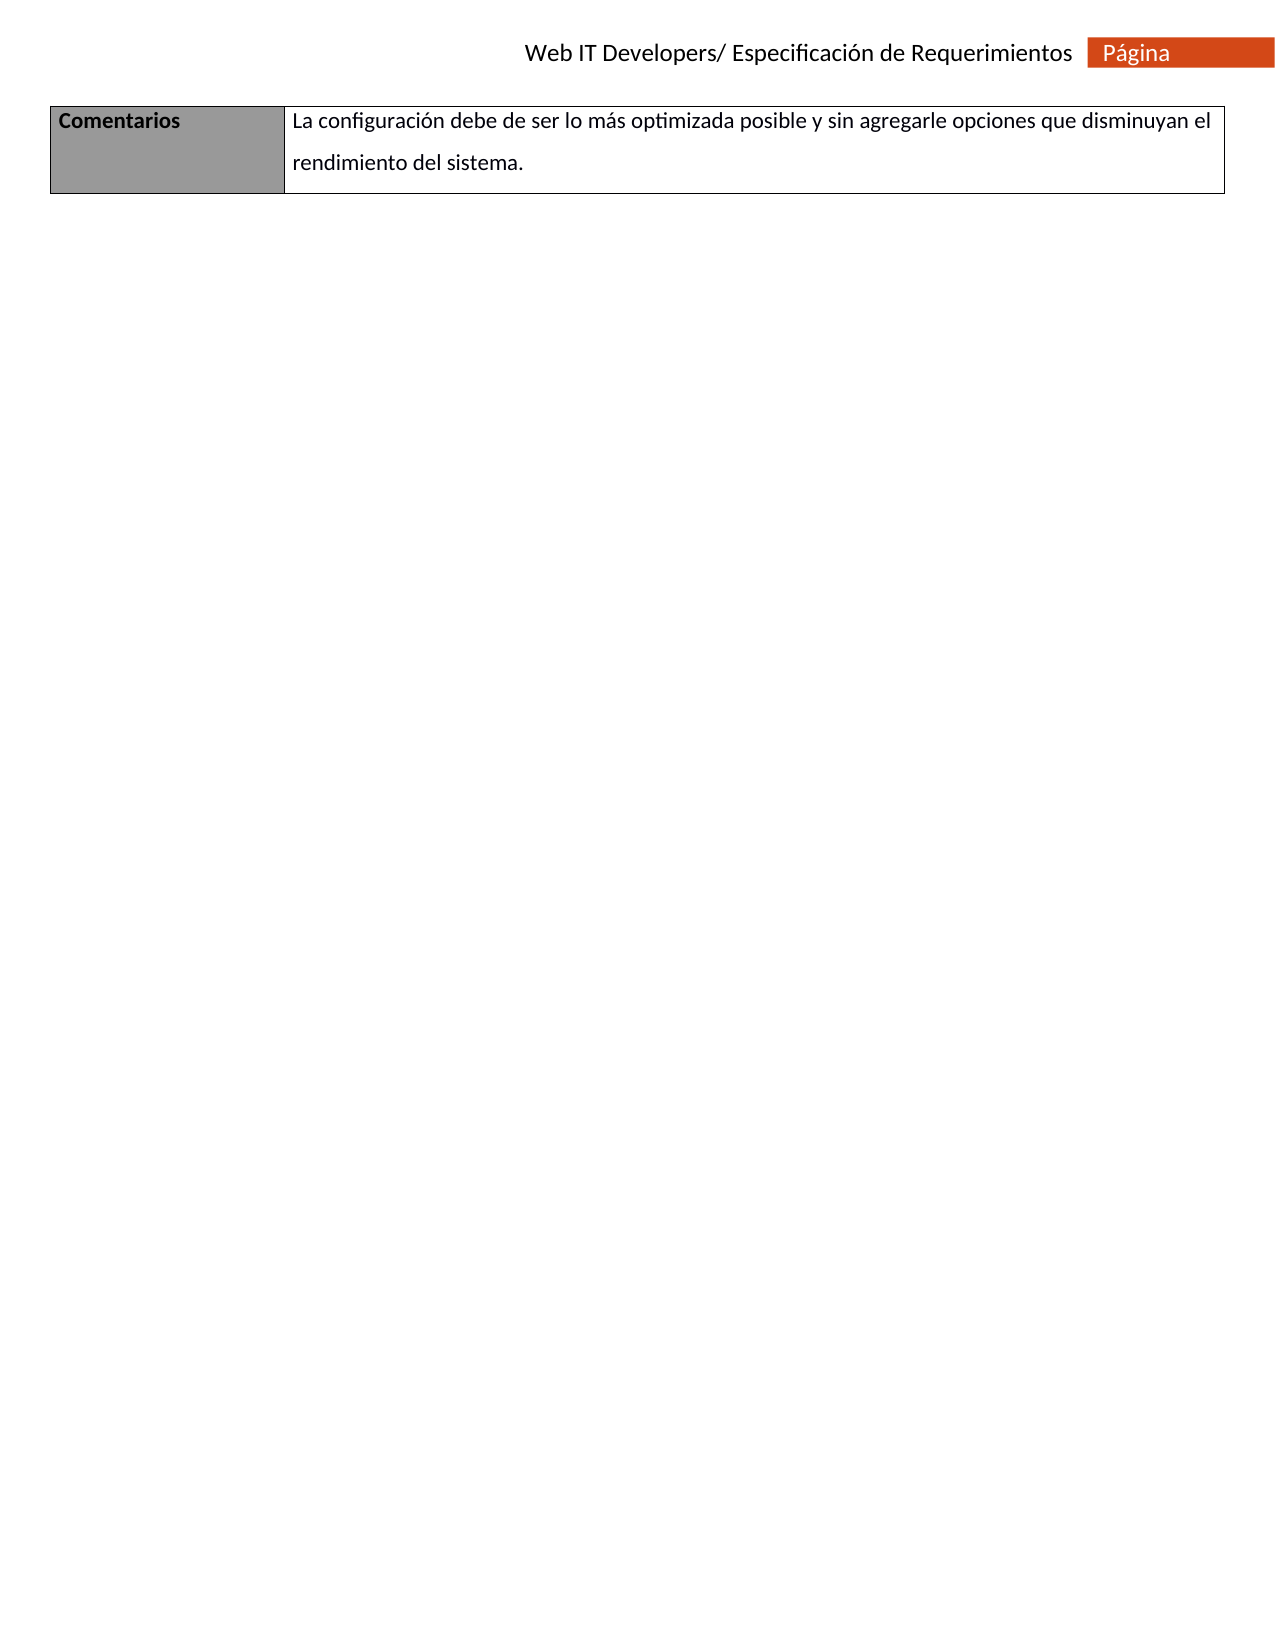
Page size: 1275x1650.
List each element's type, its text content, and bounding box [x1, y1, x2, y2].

table_cell La configuración debe de ser lo más optimizada posible y sin agregarle opciones que disminuyan el rendimiento del sistema. [285, 107, 1224, 193]
table_cell Comentarios [51, 107, 284, 193]
